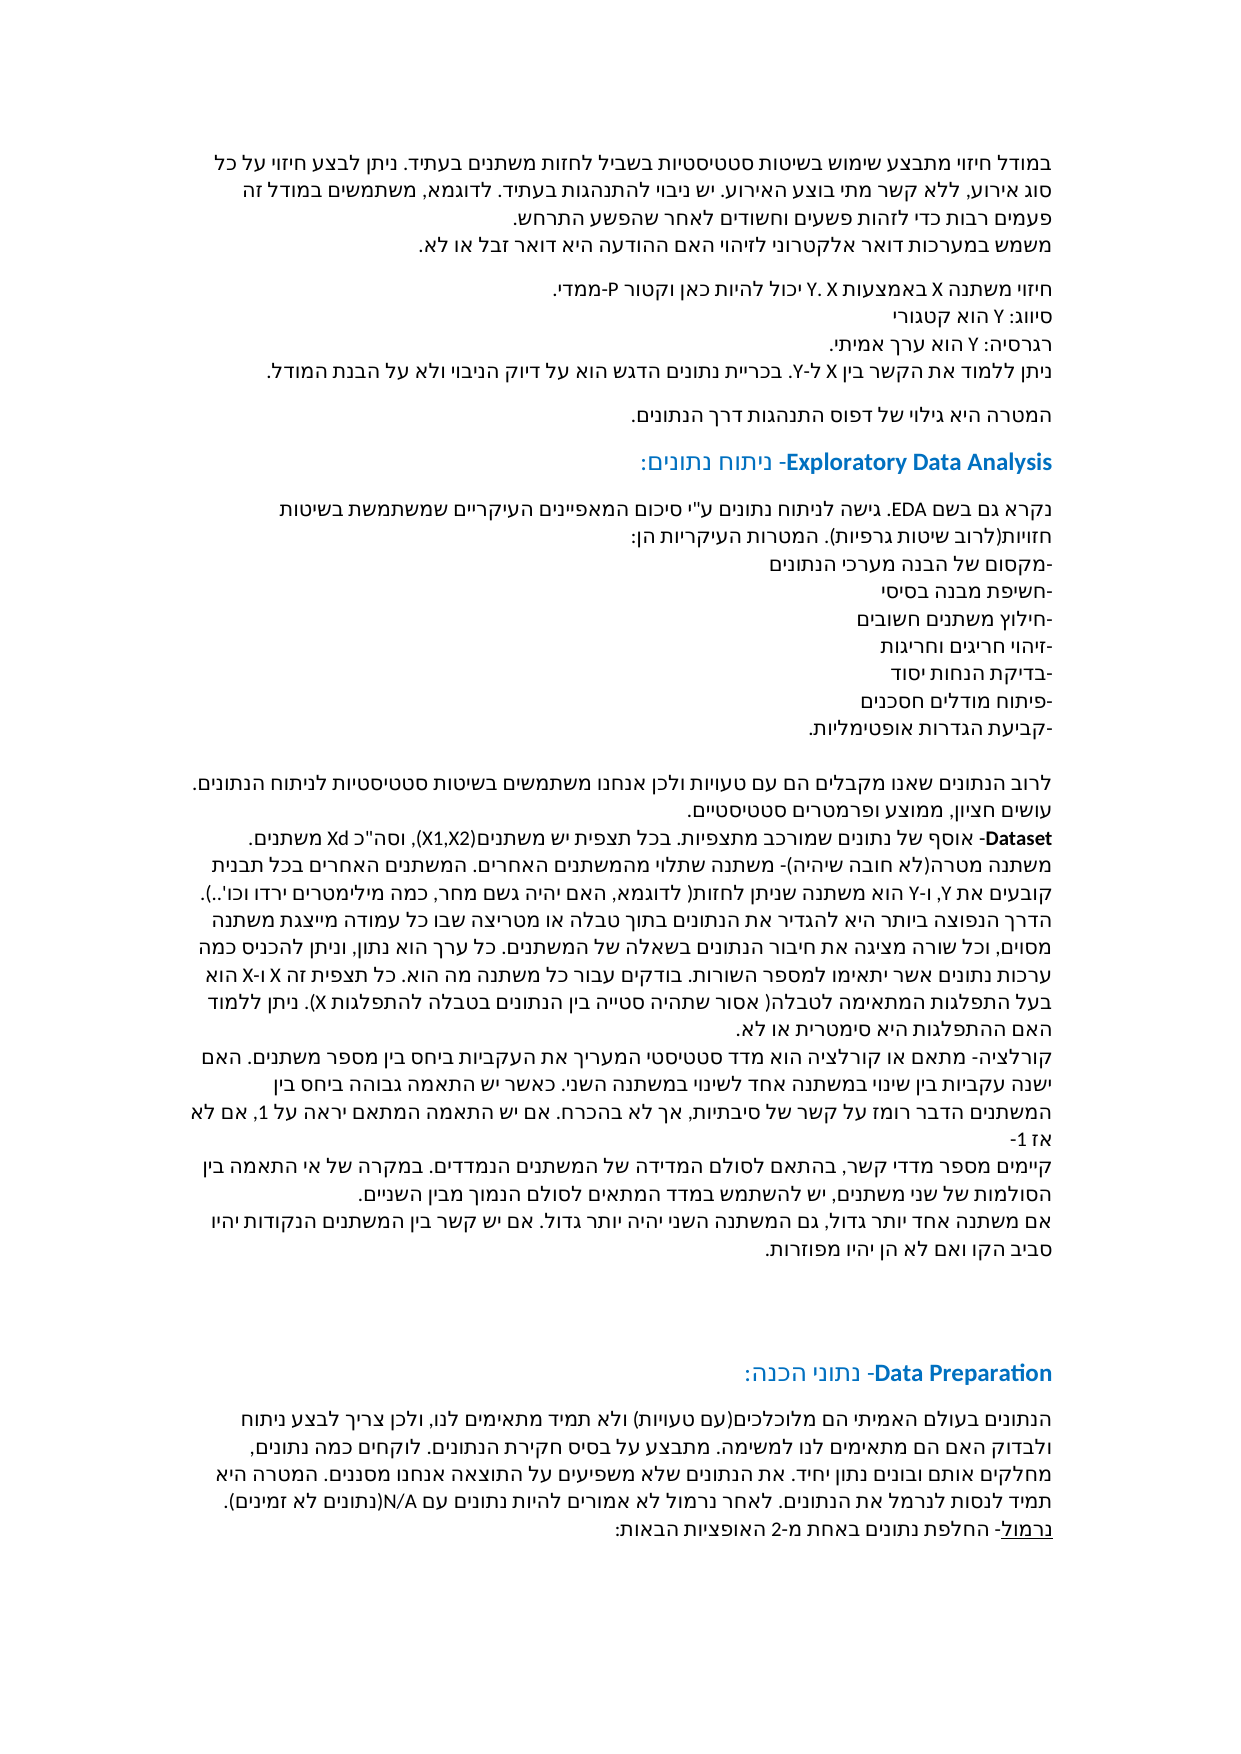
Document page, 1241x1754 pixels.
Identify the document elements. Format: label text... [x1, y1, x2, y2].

text Data Preparation- נתוני הכנה: [187, 1324, 1053, 1387]
text חיזוי משתנה X באמצעות Y. X יכול להיות כאן וקטור P-ממדי. סיווג: Y הוא קטגורי רגרסיה: Y הוא ערך אמיתי. ניתן ללמוד את הקשר בין X ל-Y. בכריית נתונים הדגש הוא על דיוק הניבוי ולא על הבנת המודל. [187, 276, 1053, 384]
text המטרה היא גילוי של דפוס התנהגות דרך הנתונים. [187, 402, 1053, 428]
text נקרא גם בשם EDA. גישה לניתוח נתונים ע"י סיכום המאפיינים העיקריים שמשתמשת בשיטות חזויות(לרוב שיטות גרפיות). המטרות העיקריות הן: -מקסום של הבנה מערכי הנתונים -חשיפת מבנה בסיסי -חילוץ משתנים חשובים -זיהוי חריגים וחריגות -בדיקת הנחות יסוד -פיתוח מודלים חסכנים -קביעת הגדרות אופטימליות. לרוב הנתונים שאנו מקבלים הם עם טעויות ולכן אנחנו משתמשים בשיטות סטטיסטיות לניתוח הנתונים. עושים חציון, ממוצע ופרמטרים סטטיסטיים. Dataset- אוסף של נתונים שמורכב מתצפיות. בכל תצפית יש משתנים(X1,X2), וסה"כ Xd משתנים. משתנה מטרה(לא חובה שיהיה)- משתנה שתלוי מהמשתנים האחרים. המשתנים האחרים בכל תבנית קובעים את Y, ו-Y הוא משתנה שניתן לחזות( לדוגמא, האם יהיה גשם מחר, כמה מילימטרים ירדו וכו'..). הדרך הנפוצה ביותר היא להגדיר את הנתונים בתוך טבלה או מטריצה שבו כל עמודה מייצגת משתנה מסוים, וכל שורה מציגה את חיבור הנתונים בשאלה של המשתנים. כל ערך הוא נתון, וניתן להכניס כמה ערכות נתונים אשר יתאימו למספר השורות. בודקים עבור כל משתנה מה הוא. כל תצפית זה X ו-X הוא בעל התפלגות המתאימה לטבלה( אסור שתהיה סטייה בין הנתונים בטבלה להתפלגות X). ניתן ללמוד האם ההתפלגות היא סימטרית או לא. קורלציה- מתאם או קורלציה הוא מדד סטטיסטי המעריך את העקביות ביחס בין מספר משתנים. האם ישנה עקביות בין שינוי במשתנה אחד לשינוי במשתנה השני. כאשר יש התאמה גבוהה ביחס בין המשתנים הדבר רומז על קשר של סיבתיות, אך לא בהכרח. אם יש התאמה המתאם יראה על 1, אם לא אז 1- קיימים מספר מדדי קשר, בהתאם לסולם המדידה של המשתנים הנמדדים. במקרה של אי התאמה בין הסולמות של שני משתנים, יש להשתמש במדד המתאים לסולם הנמוך מבין השניים. אם משתנה אחד יותר גדול, גם המשתנה השני יהיה יותר גדול. אם יש קשר בין המשתנים הנקודות יהיו סביב הקו ואם לא הן יהיו מפוזרות. [187, 496, 1053, 1261]
text במודל חיזוי מתבצע שימוש בשיטות סטטיסטיות בשביל לחזות משתנים בעתיד. ניתן לבצע חיזוי על כל סוג אירוע, ללא קשר מתי בוצע האירוע. יש ניבוי להתנהגות בעתיד. לדוגמא, משתמשים במודל זה פעמים רבות כדי לזהות פשעים וחשודים לאחר שהפשע התרחש. משמש במערכות דואר אלקטרוני לזיהוי האם ההודעה היא דואר זבל או לא. [187, 150, 1053, 258]
text Exploratory Data Analysis- ניתוח נתונים: [187, 447, 1053, 477]
text הנתונים בעולם האמיתי הם מלוכלכים(עם טעויות) ולא תמיד מתאימים לנו, ולכן צריך לבצע ניתוח ולבדוק האם הם מתאימים לנו למשימה. מתבצע על בסיס חקירת הנתונים. לוקחים כמה נתונים, מחלקים אותם ובונים נתון יחיד. את הנתונים שלא משפיעים על התוצאה אנחנו מסננים. המטרה היא תמיד לנסות לנרמל את הנתונים. לאחר נרמול לא אמורים להיות נתונים עם N/A(נתונים לא זמינים). נרמול- החלפת נתונים באחת מ-2 האופציות הבאות: [187, 1406, 1053, 1541]
